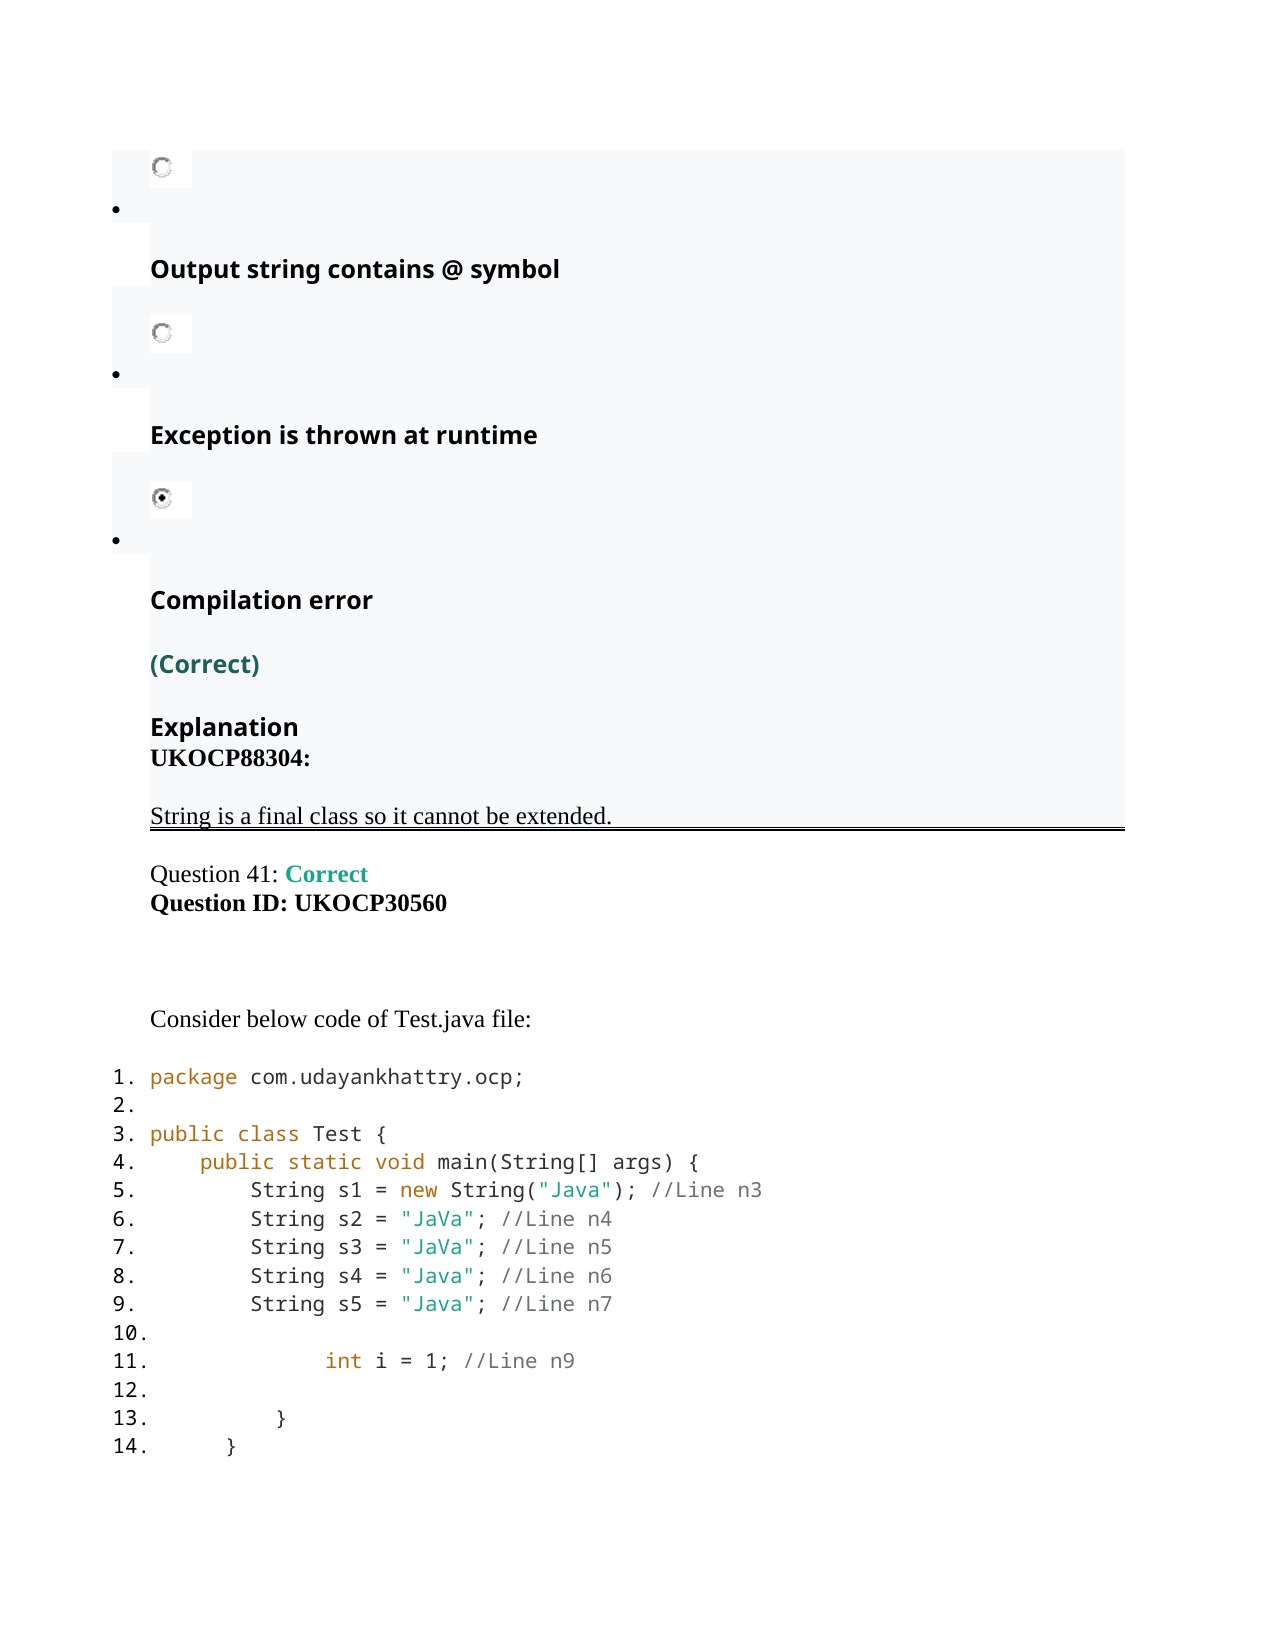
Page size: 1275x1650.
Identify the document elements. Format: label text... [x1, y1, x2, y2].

text String is a final class so it cannot be extended. [150, 801, 1125, 827]
list String s2 = "JaVa"; //Line n4 [112, 1204, 1125, 1232]
text (Correct) [150, 646, 1125, 680]
text Compilation error [150, 583, 1125, 617]
text UKOCP88304: [150, 743, 1125, 772]
list public class Test { [112, 1119, 1125, 1147]
list String s1 = new String("Java"); //Line n3 [112, 1176, 1125, 1204]
list } [112, 1403, 1125, 1432]
list int i = 1; //Line n9 [112, 1346, 1125, 1375]
list String s4 = "Java"; //Line n6 [112, 1261, 1125, 1289]
list String s3 = "JaVa"; //Line n5 [112, 1232, 1125, 1261]
text Consider below code of Test.java file: [150, 1004, 1125, 1033]
list public static void main(String[] args) { [112, 1147, 1125, 1176]
text Exception is thrown at runtime [150, 418, 1125, 452]
text Explanation [150, 709, 1125, 743]
text Output string contains @ symbol [150, 252, 1125, 286]
text Question 41: Correct [150, 859, 1125, 888]
list String s5 = "Java"; //Line n7 [112, 1289, 1125, 1318]
list } [112, 1432, 1125, 1460]
text Question ID: UKOCP30560 [150, 888, 1125, 917]
list package com.udayankhattry.ocp; [112, 1062, 1125, 1090]
